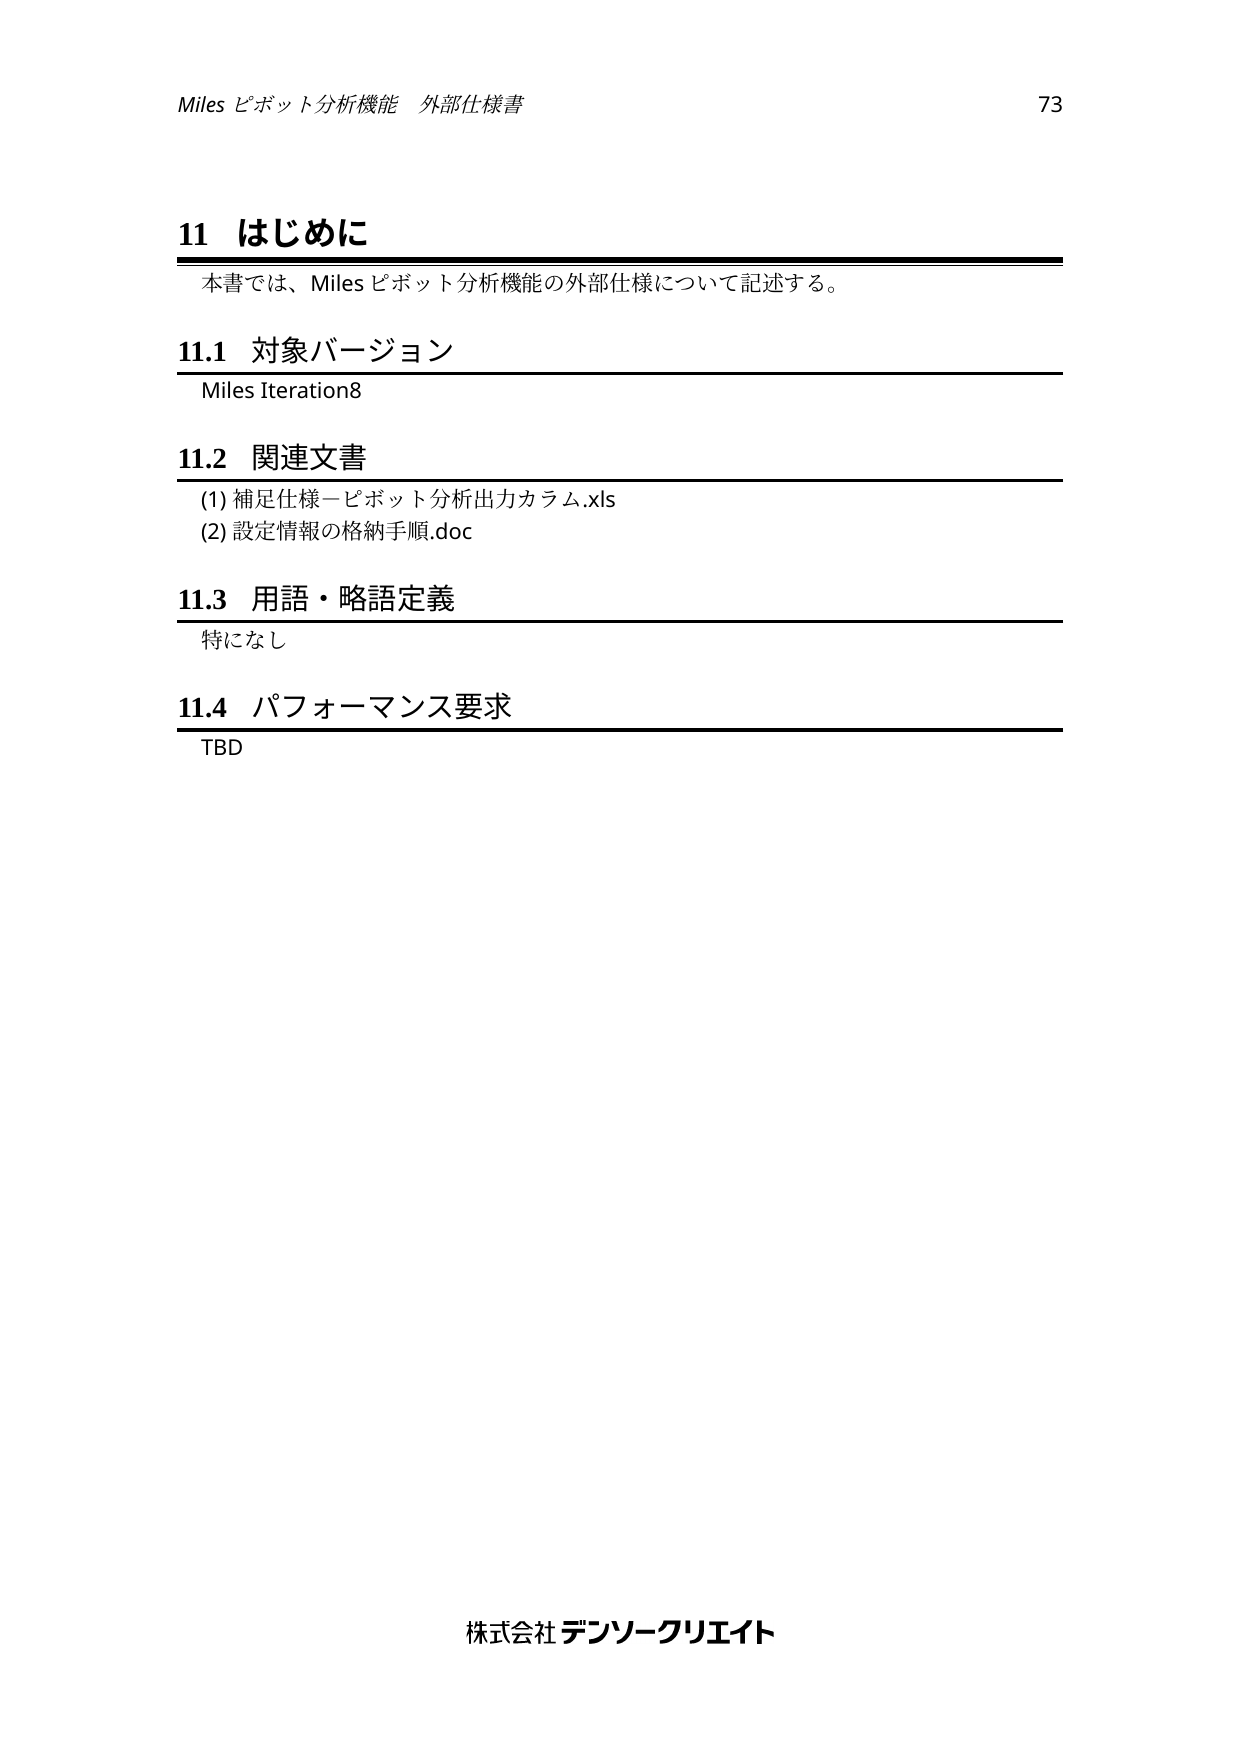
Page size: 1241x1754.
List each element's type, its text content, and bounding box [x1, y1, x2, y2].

text 特になし [177, 623, 1063, 654]
subtitle はじめに [177, 207, 1063, 257]
text Miles Iteration8 [177, 375, 1063, 405]
text (1) 補足仕様－ピボット分析出力カラム.xls [177, 482, 1063, 514]
text (2) 設定情報の格納手順.doc [177, 514, 1063, 546]
picture [466, 1620, 774, 1644]
subtitle 用語・略語定義 [177, 575, 1063, 620]
text TBD [177, 732, 1063, 761]
subtitle 対象バージョン [177, 328, 1063, 372]
text 本書では、Milesピボット分析機能の外部仕様について記述する。 [177, 266, 1063, 298]
subtitle パフォーマンス要求 [177, 684, 1063, 728]
subtitle 関連文書 [177, 435, 1063, 479]
